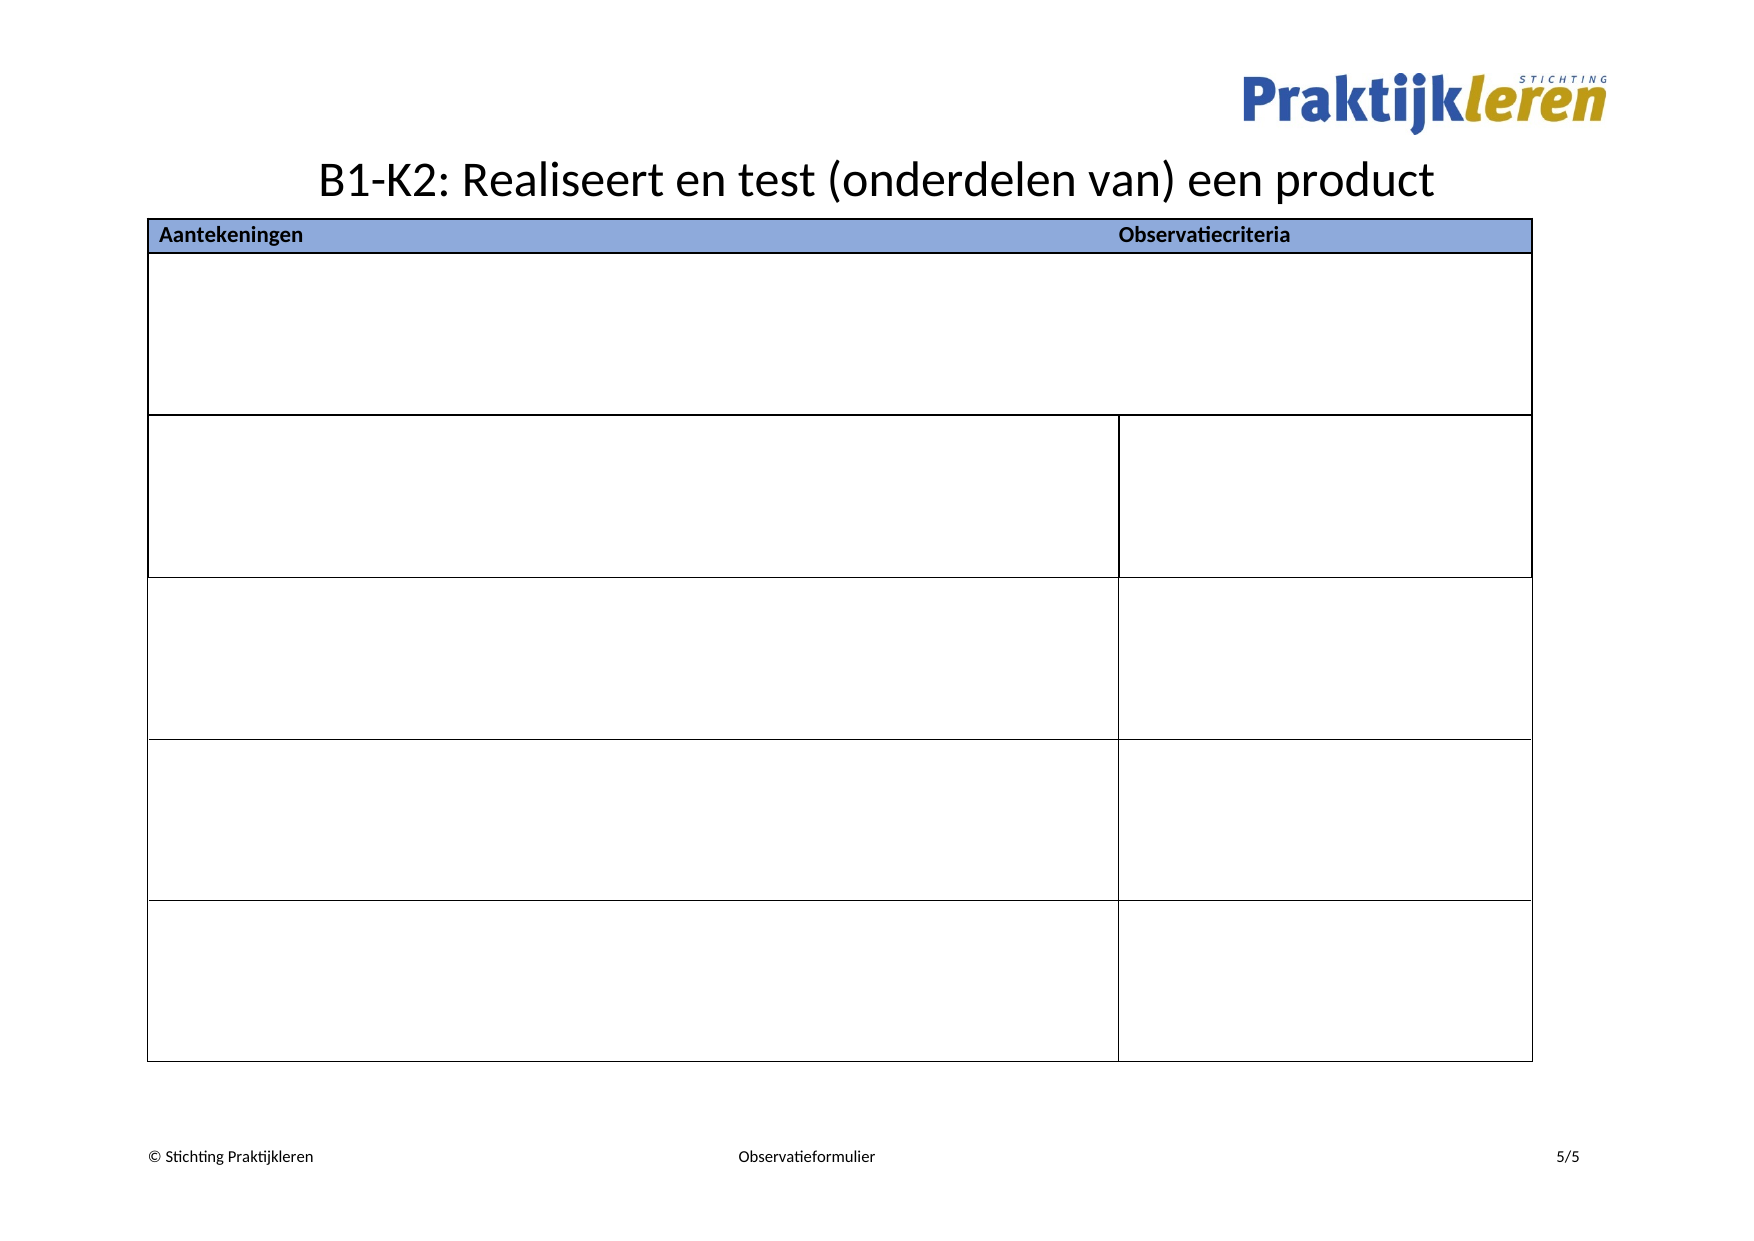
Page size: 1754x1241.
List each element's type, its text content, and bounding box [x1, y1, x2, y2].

subtitle B1-K2: Realiseert en test (onderdelen van) een product [148, 148, 1606, 209]
table_header Observatiecriteria [1119, 220, 1531, 252]
table_cell [1120, 416, 1531, 577]
table_cell [1119, 739, 1532, 900]
table_header Aantekeningen [149, 220, 1119, 252]
table_cell [1119, 254, 1531, 414]
table_cell [1119, 900, 1532, 1061]
table_cell [149, 416, 1118, 577]
table_cell [1119, 578, 1532, 739]
table_cell [149, 254, 1119, 414]
table_cell [148, 900, 1118, 1061]
table_cell [148, 578, 1118, 739]
picture [1243, 73, 1607, 135]
table_cell [148, 739, 1118, 900]
